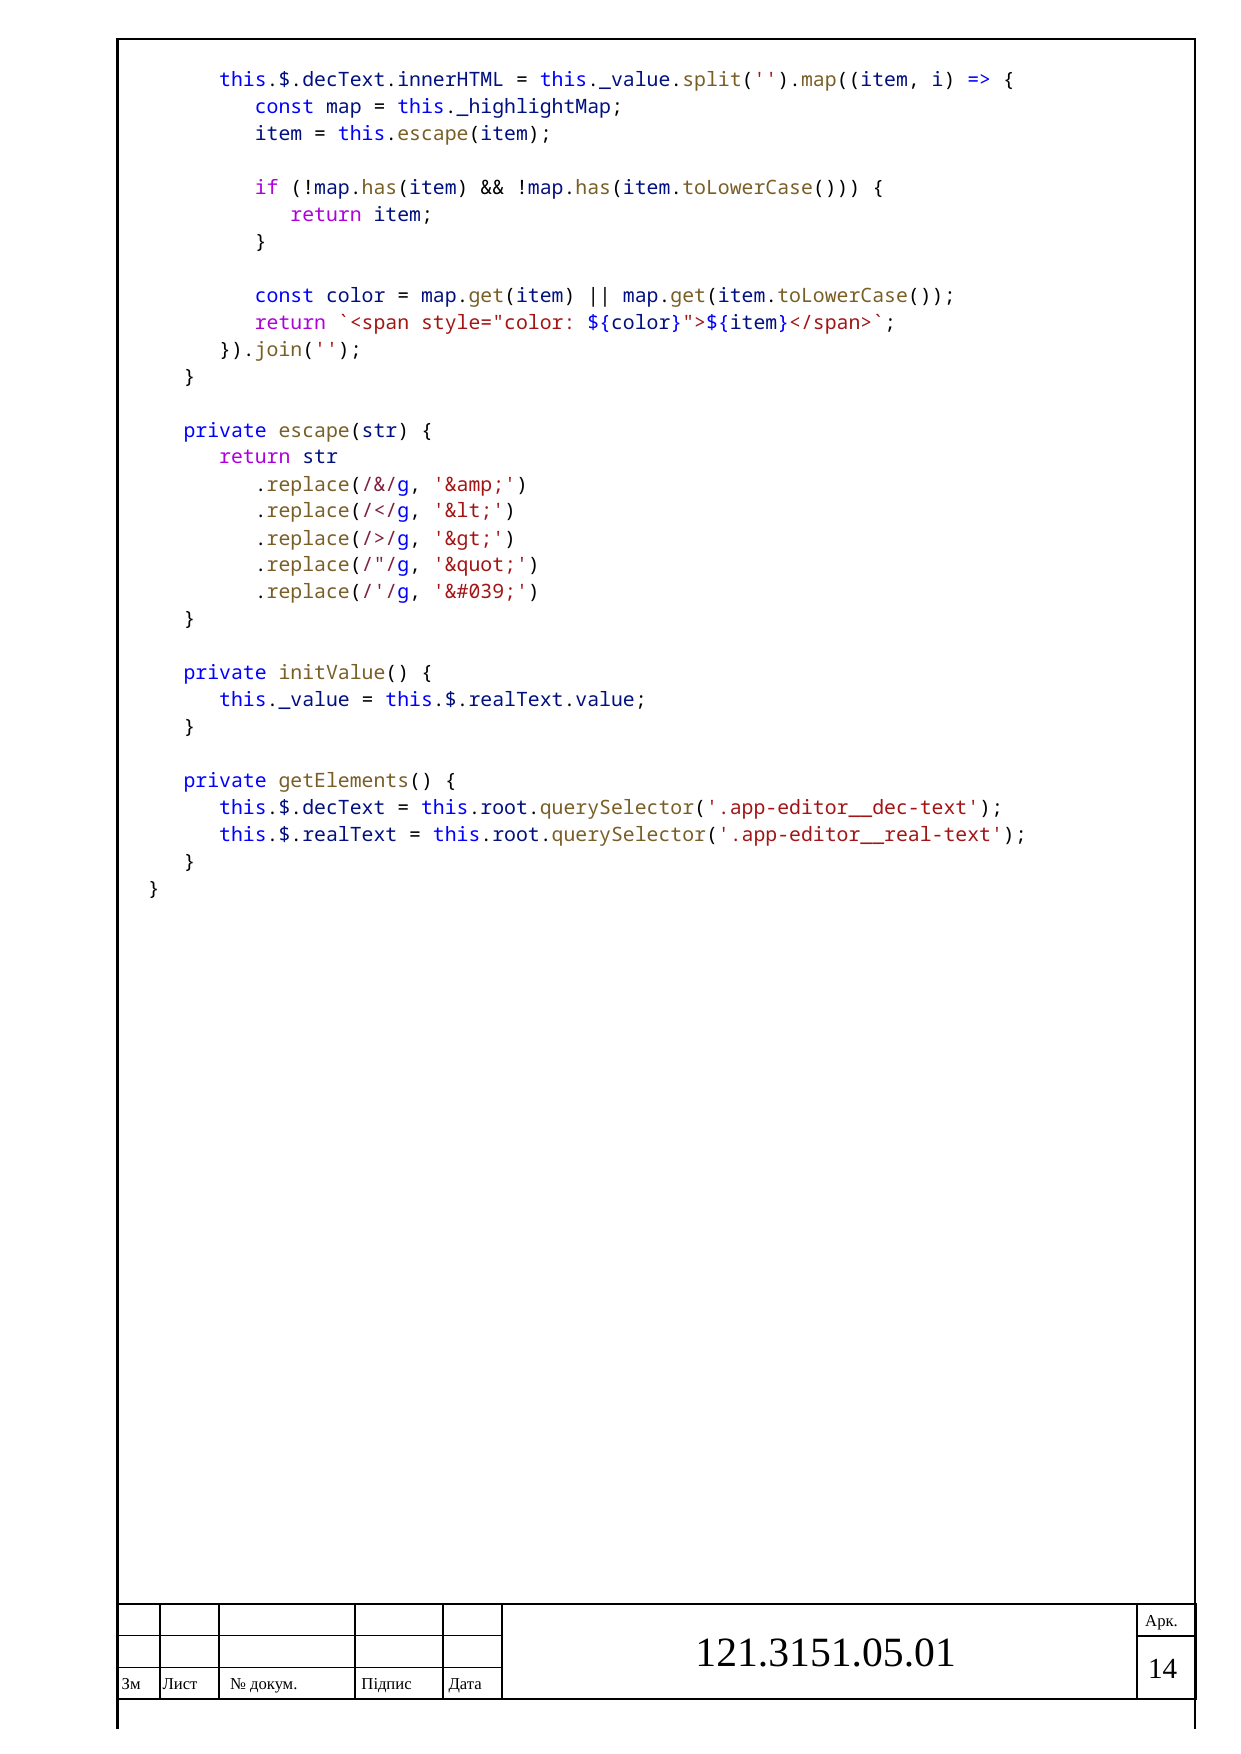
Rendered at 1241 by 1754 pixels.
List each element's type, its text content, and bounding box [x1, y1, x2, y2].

text private escape(str) { [148, 416, 1175, 443]
text this.$.decText.innerHTML = this._value.split('').map((item, i) => { [148, 65, 1175, 92]
text .replace(/>/g, '&gt;') [148, 524, 1175, 551]
text return item; [148, 200, 1175, 227]
text this.$.decText = this.root.querySelector('.app-editor__dec-text'); [148, 793, 1175, 821]
text } [148, 713, 1175, 739]
text return str [148, 443, 1175, 470]
text .replace(/"/g, '&quot;') [148, 551, 1175, 578]
text }).join(''); [148, 335, 1175, 362]
text } [148, 874, 1175, 901]
text private getElements() { [148, 767, 1175, 793]
text return `<span style="color: ${color}">${item}</span>`; [148, 308, 1175, 335]
text this.$.realText = this.root.querySelector('.app-editor__real-text'); [148, 821, 1175, 847]
text const map = this._highlightMap; [148, 92, 1175, 119]
text .replace(/&/g, '&amp;') [148, 470, 1175, 497]
text this._value = this.$.realText.value; [148, 686, 1175, 713]
text } [148, 847, 1175, 874]
text if (!map.has(item) && !map.has(item.toLowerCase())) { [148, 173, 1175, 200]
text } [148, 362, 1175, 389]
text .replace(/</g, '&lt;') [148, 497, 1175, 524]
text } [148, 227, 1175, 254]
text private initValue() { [148, 659, 1175, 686]
text .replace(/'/g, '&#039;') [148, 578, 1175, 605]
text const color = map.get(item) || map.get(item.toLowerCase()); [148, 281, 1175, 308]
text item = this.escape(item); [148, 119, 1175, 146]
text } [148, 605, 1175, 632]
